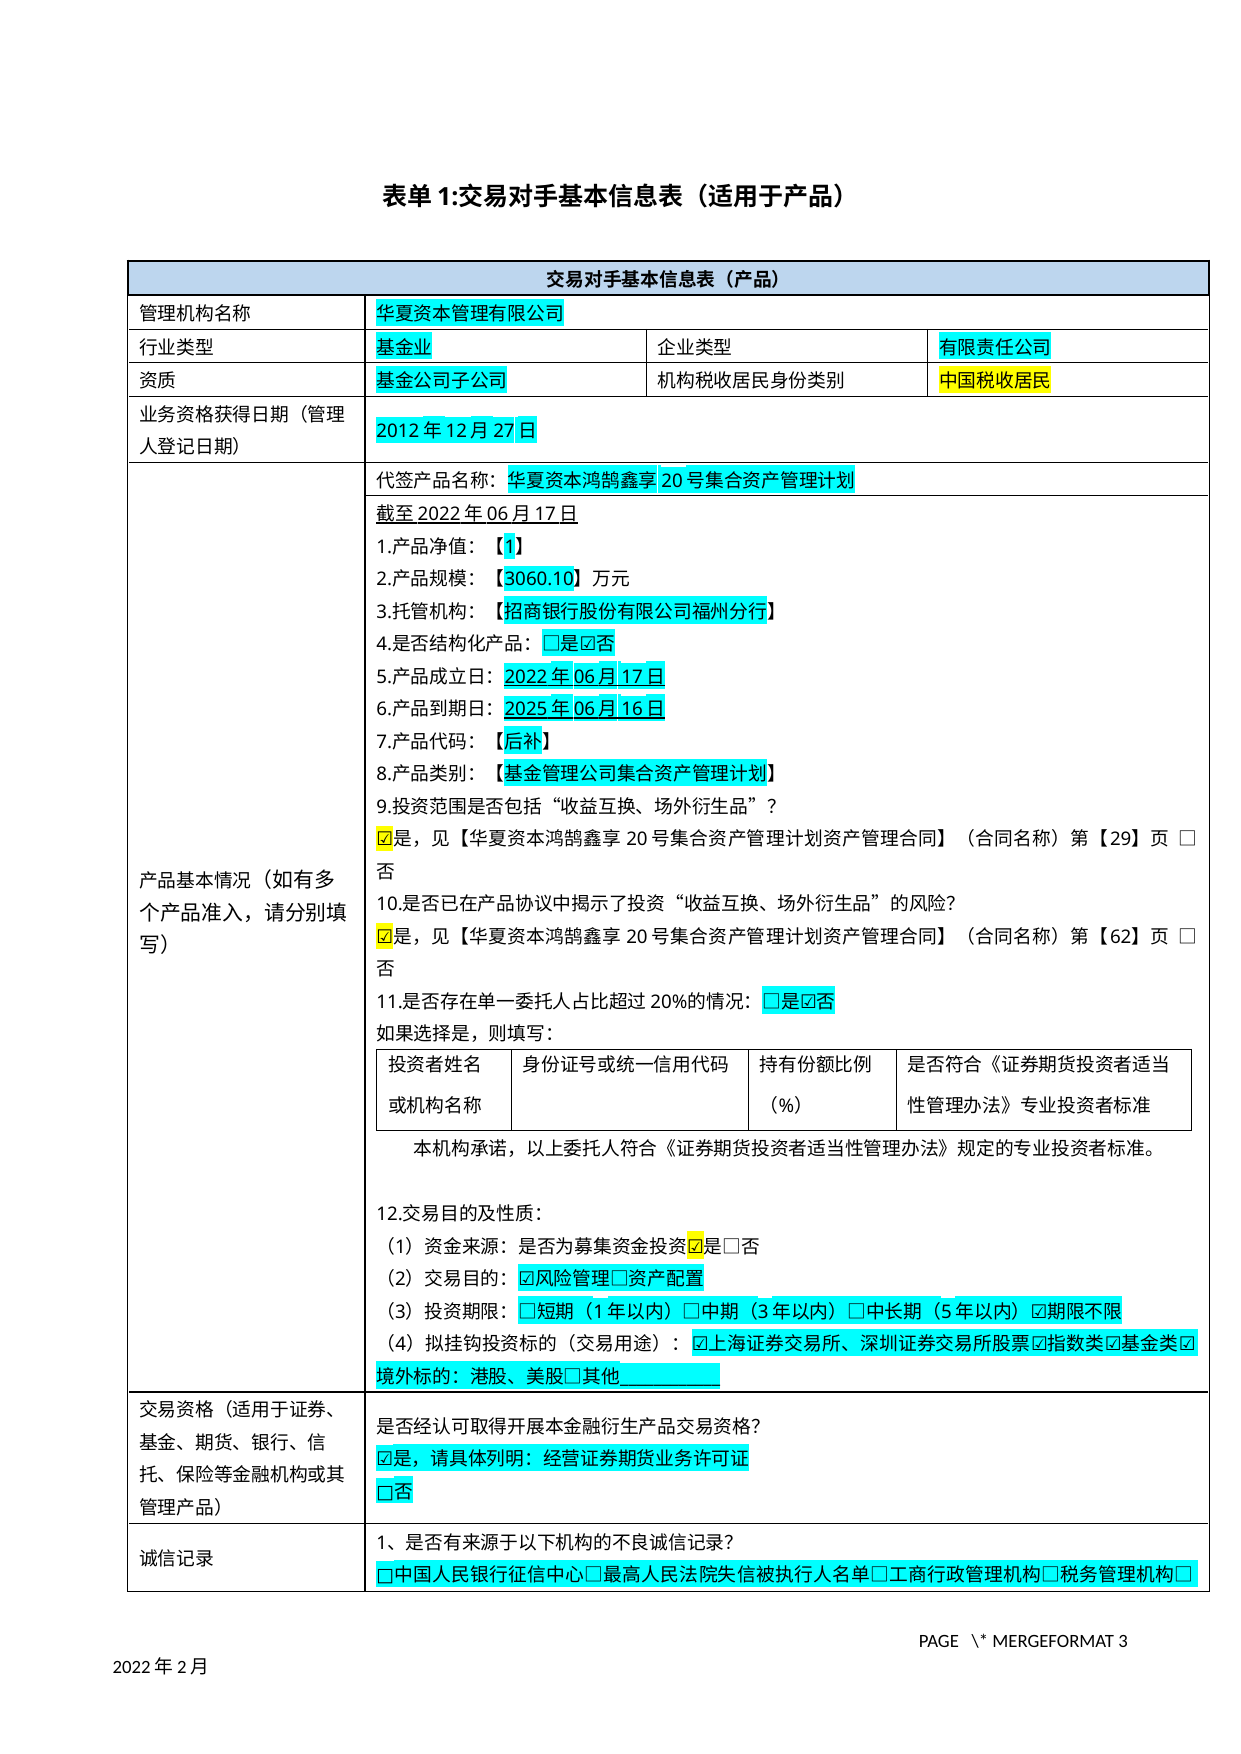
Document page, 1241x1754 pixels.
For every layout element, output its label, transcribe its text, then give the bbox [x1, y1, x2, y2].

table_cell 交易资格（适用于证券、基金、期货、银行、信托、保险等金融机构或其管理产品） [128, 1391, 364, 1522]
table_cell 诚信记录 [128, 1523, 364, 1591]
table_cell 基金业 [366, 330, 646, 362]
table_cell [366, 1523, 1209, 1591]
table_cell 有限责任公司 [928, 329, 1209, 362]
table_cell 机构税收居民身份类别 [647, 363, 927, 396]
table_cell 华夏资本管理有限公司 [366, 296, 1209, 329]
table_cell 业务资格获得日期（管理人登记日期） [128, 396, 364, 462]
table_cell 2012年12月27日 [366, 396, 1209, 462]
table_header 交易对手基本信息表（产品） [129, 262, 1208, 294]
table_cell 行业类型 [128, 329, 364, 362]
text 表单1:交易对手基本信息表（适用于产品） [112, 162, 1128, 227]
table_cell 产品基本情况（如有多个产品准入，请分别填写） [128, 462, 364, 1391]
table_cell 资质 [128, 362, 364, 396]
table_cell 管理机构名称 [128, 296, 364, 329]
table_cell 企业类型 [647, 330, 927, 362]
table_cell 中国税收居民 [928, 362, 1209, 396]
table_cell 截至2022年06月17日 1.产品净值：【1】 2.产品规模：【3060.10】万元 3.托管机构：【招商银行股份有限公司福州分行】 4.是否结构化产品：□是☑否 5.产品成立日：2022年06月17日 6.产品到期日：2025年06月16日 7.产品代码：【后补】 8.产品类别：【基金管理公司集合资产管理计划】 9.投资范围是否包括“收益互换、场外衍生品”？ ☑是，见【华夏资本鸿鹄鑫享20号集合资产管理计划资产管理合同】（合同名称）第【29】页 □否 10.是否已在产品协议中揭示了投资“收益互换、场外衍生品”的风险？ ☑是，见【华夏资本鸿鹄鑫享20号集合资产管理计划资产管理合同】（合同名称）第【62】页 □否 11.是否存在单一委托人占比超过20%的情况：□是☑否 如果选择是，则填写： 本机构承诺，以上委托人符合《证券期货投资者适当性管理办法》规定的专业投资者标准。 12.交易目的及性质： （1）资金来源：是否为募集资金投资☑是□否 （2）交易目的：☑风险管理□资产配置 （3）投资期限：□短期（1年以内）□中期（3年以内）□中长期（5年以内）☑期限不限 （4）拟挂钩投资标的（交易用途）：☑上海证券交易所、深圳证券交易所股票☑指数类☑基金类☑境外标的：港股、美股□其他____________ [366, 495, 1209, 1391]
table_cell 基金公司子公司 [366, 363, 646, 396]
table_cell 代签产品名称：华夏资本鸿鹄鑫享20号集合资产管理计划 [366, 462, 1209, 495]
table_cell 是否经认可取得开展本金融衍生产品交易资格？ ☑是，请具体列明：经营证券期货业务许可证 □否 [366, 1391, 1209, 1522]
